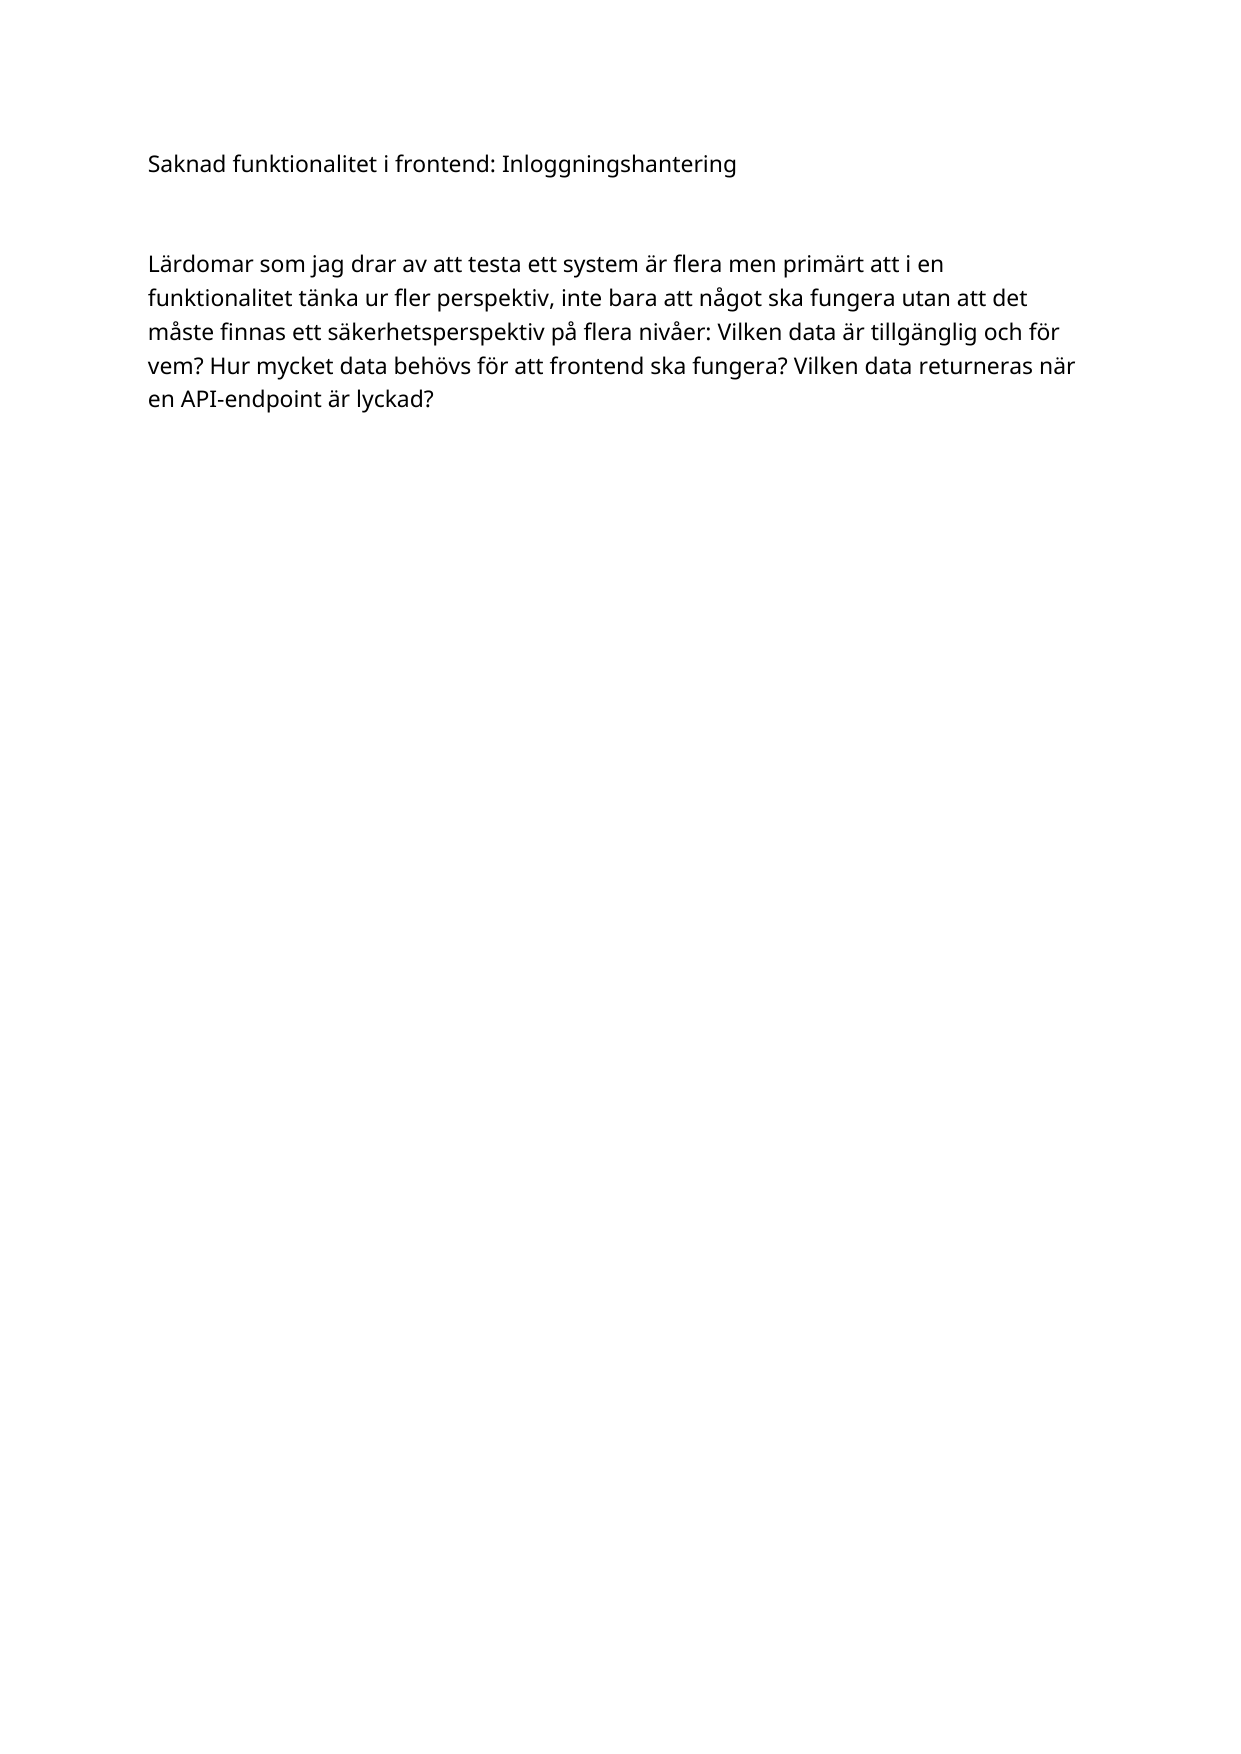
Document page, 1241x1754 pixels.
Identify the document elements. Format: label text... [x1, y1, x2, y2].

text Lärdomar som jag drar av att testa ett system är flera men primärt att i en funktionalitet tänka ur fler perspektiv, inte bara att något ska fungera utan att det måste finnas ett säkerhetsperspektiv på flera nivåer: Vilken data är tillgänglig och för vem? Hur mycket data behövs för att frontend ska fungera? Vilken data returneras när en API-endpoint är lyckad? [148, 248, 1093, 415]
text Saknad funktionalitet i frontend: Inloggningshantering [148, 148, 1093, 179]
